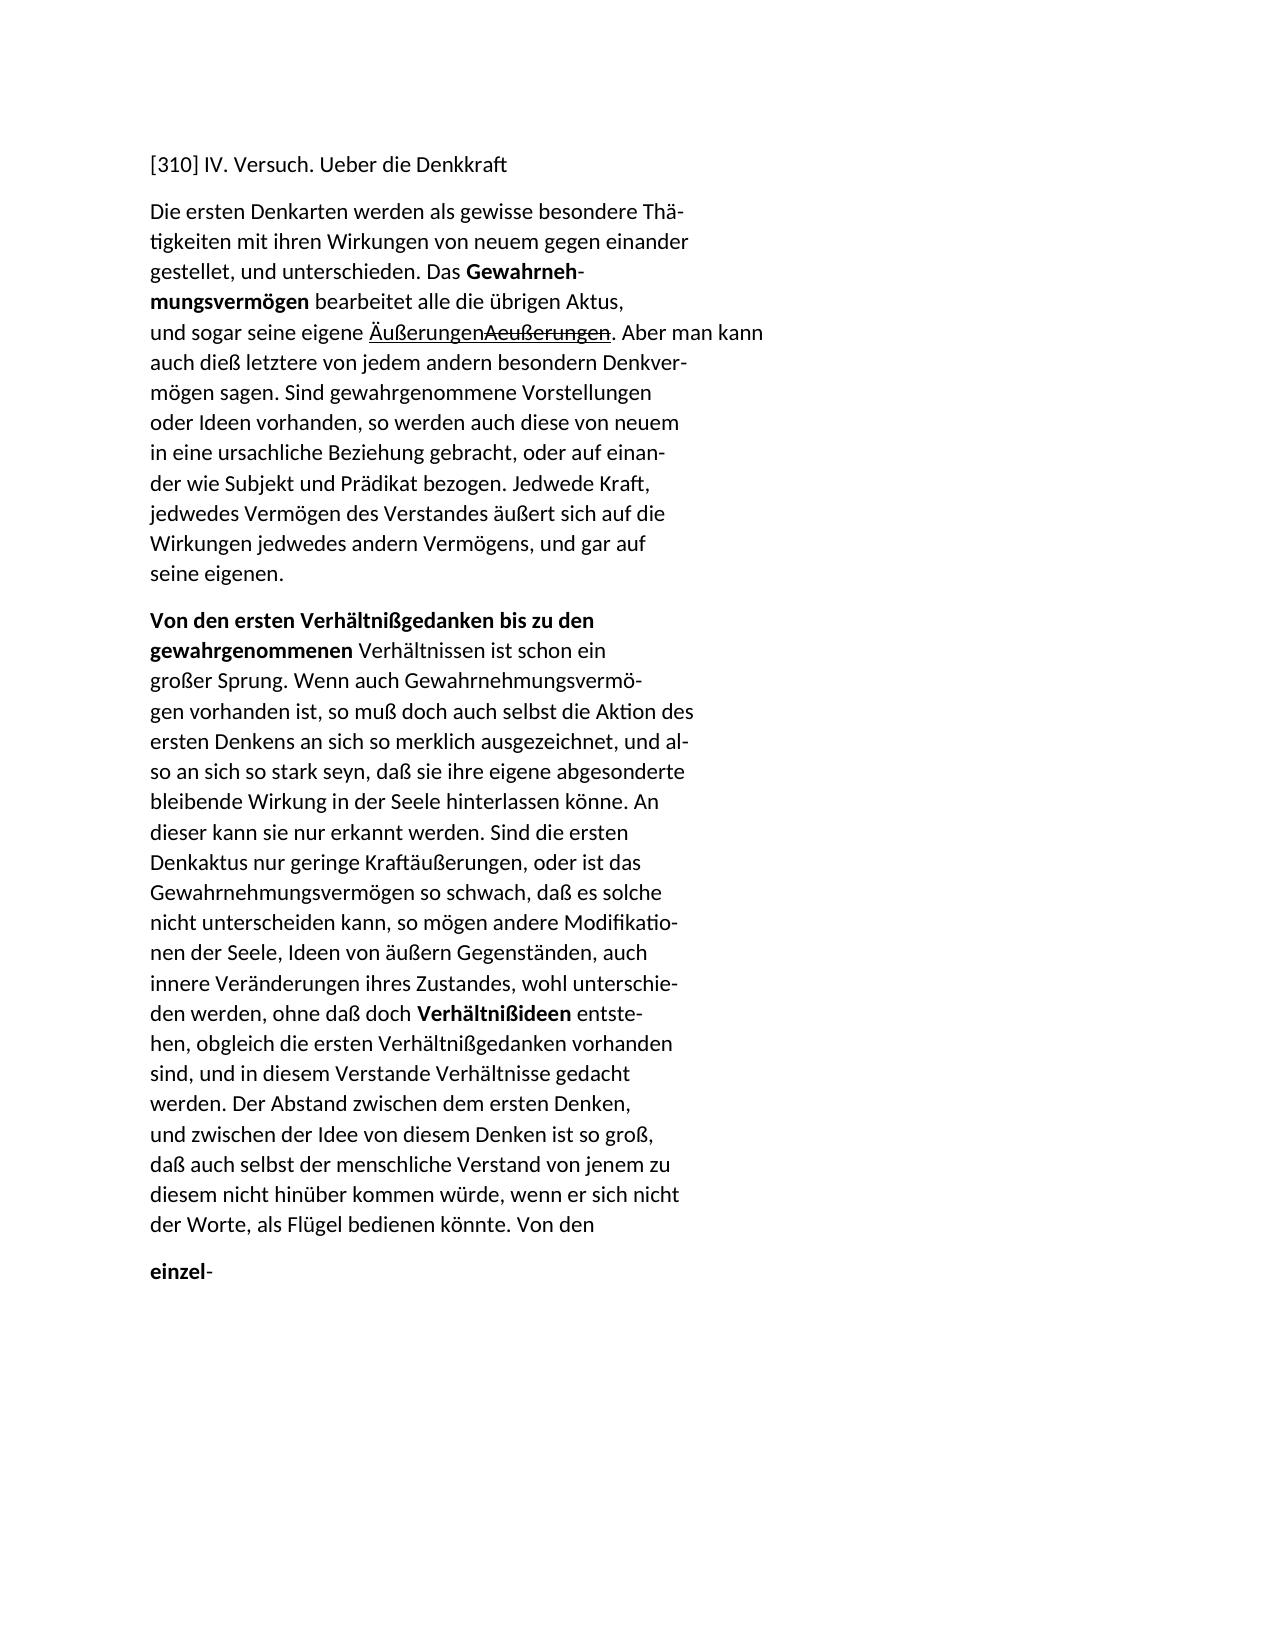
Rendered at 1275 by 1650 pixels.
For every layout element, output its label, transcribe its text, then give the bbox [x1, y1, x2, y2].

text einzel- [150, 1257, 1125, 1285]
text Die ersten Denkarten werden als gewisse besondere Thä- tigkeiten mit ihren Wirkungen von neuem gegen einander gestellet, und unterschieden. Das Gewahrneh- mungsvermögen bearbeitet alle die übrigen Aktus, und sogar seine eigene ÄußerungenAeußerungen. Aber man kann auch dieß letztere von jedem andern besondern Denkver- mögen sagen. Sind gewahrgenommene Vorstellungen oder Ideen vorhanden, so werden auch diese von neuem in eine ursachliche Beziehung gebracht, oder auf einan- der wie Subjekt und Prädikat bezogen. Jedwede Kraft, jedwedes Vermögen des Verstandes äußert sich auf die Wirkungen jedwedes andern Vermögens, und gar auf seine eigenen. [150, 197, 1125, 587]
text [150, 150, 1125, 178]
text Von den ersten Verhältnißgedanken bis zu den gewahrgenommenen Verhältnissen ist schon ein großer Sprung. Wenn auch Gewahrnehmungsvermö- gen vorhanden ist, so muß doch auch selbst die Aktion des ersten Denkens an sich so merklich ausgezeichnet, und al- so an sich so stark seyn, daß sie ihre eigene abgesonderte bleibende Wirkung in der Seele hinterlassen könne. An dieser kann sie nur erkannt werden. Sind die ersten Denkaktus nur geringe Kraftäußerungen, oder ist das Gewahrnehmungsvermögen so schwach, daß es solche nicht unterscheiden kann, so mögen andere Modifikatio- nen der Seele, Ideen von äußern Gegenständen, auch innere Veränderungen ihres Zustandes, wohl unterschie- den werden, ohne daß doch Verhältnißideen entste- hen, obgleich die ersten Verhältnißgedanken vorhanden sind, und in diesem Verstande Verhältnisse gedacht werden. Der Abstand zwischen dem ersten Denken, und zwischen der Idee von diesem Denken ist so groß, daß auch selbst der menschliche Verstand von jenem zu diesem nicht hinüber kommen würde, wenn er sich nicht der Worte, als Flügel bedienen könnte. Von den [150, 606, 1125, 1238]
